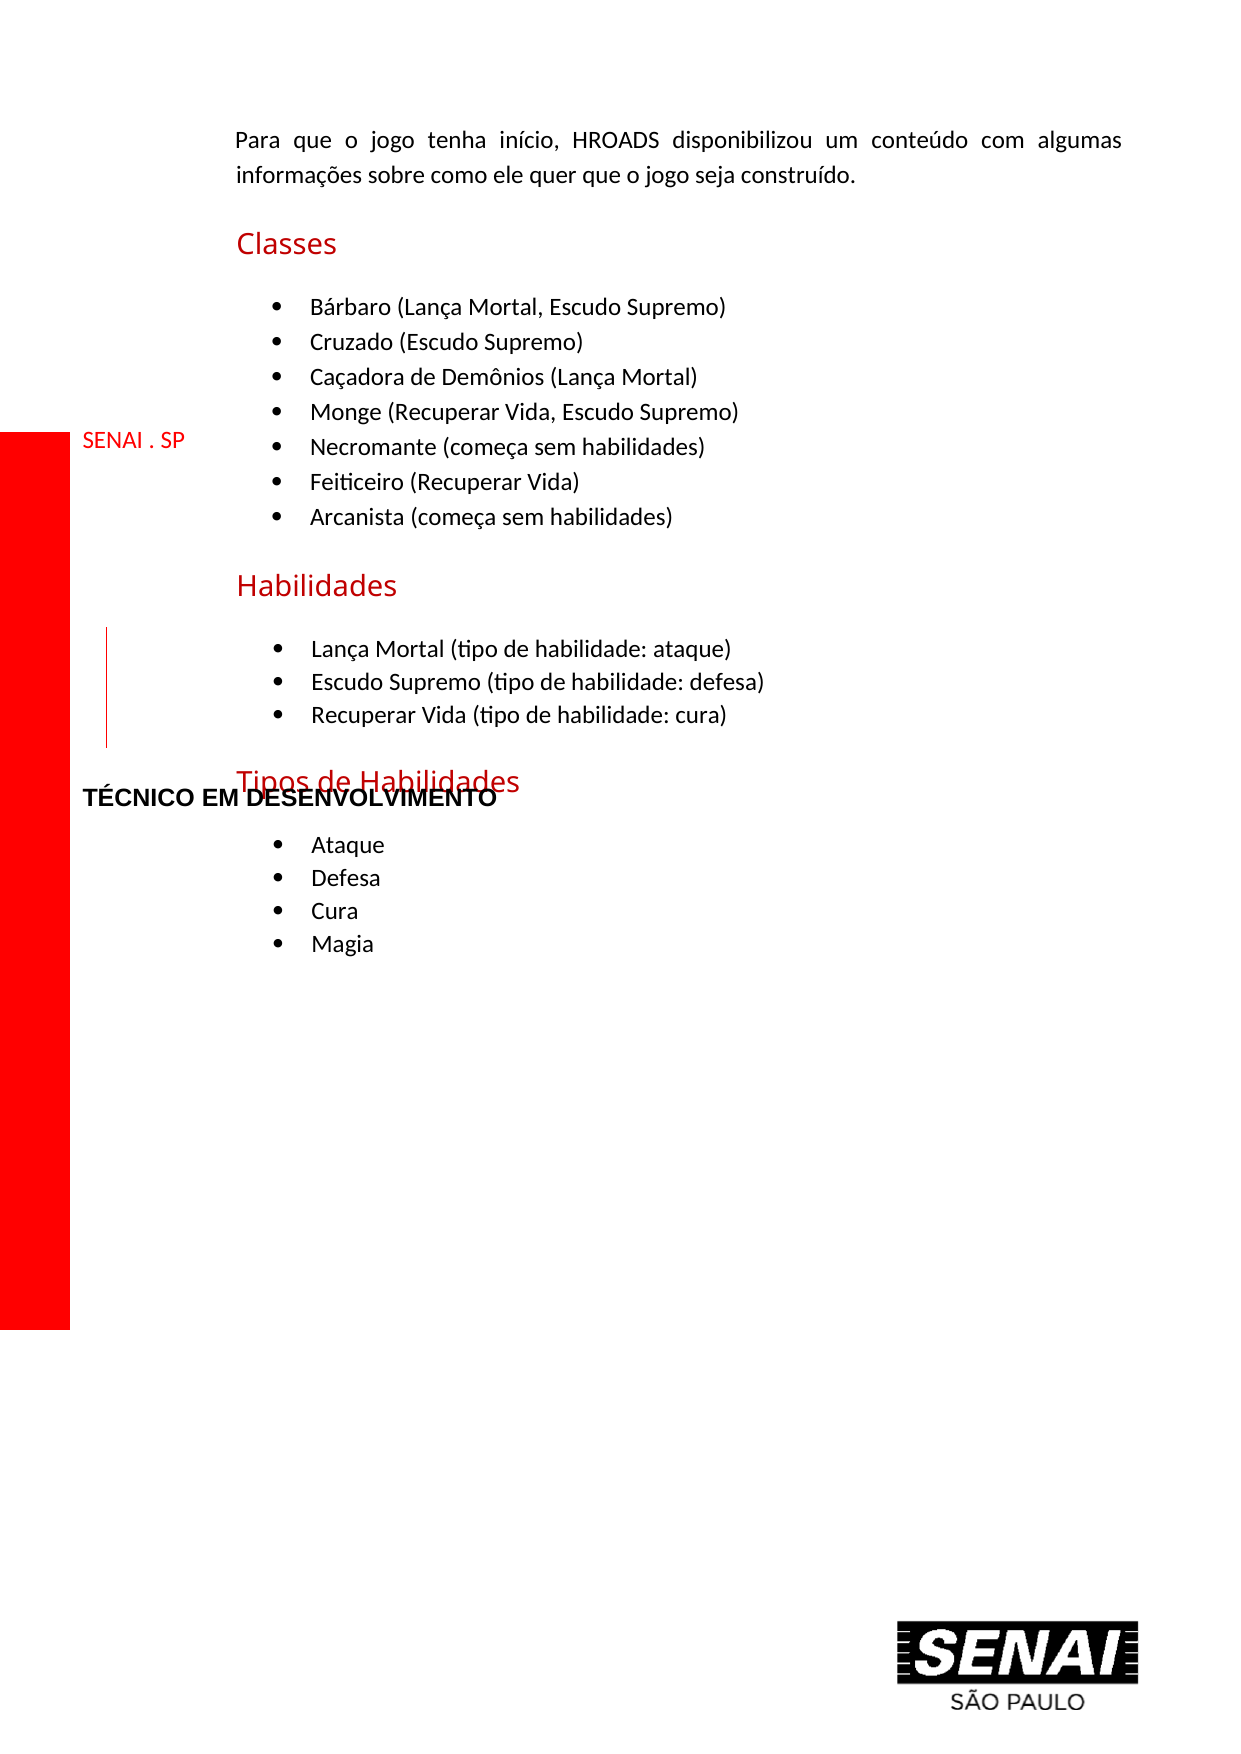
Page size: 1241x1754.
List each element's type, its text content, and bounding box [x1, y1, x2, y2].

subtitle Habilidades [236, 566, 1123, 605]
list Lança Mortal (tipo de habilidade: ataque) [274, 633, 1123, 664]
list Arcanista (começa sem habilidades) [272, 501, 1123, 532]
list Monge (Recuperar Vida, Escudo Supremo) [272, 396, 1123, 427]
list Caçadora de Demônios (Lança Mortal) [272, 361, 1123, 392]
list Feiticeiro (Recuperar Vida) [272, 466, 1123, 497]
list Ataque [274, 829, 1123, 860]
subtitle Tipos de Habilidades [236, 761, 1123, 801]
list Recuperar Vida (tipo de habilidade: cura) [274, 699, 1123, 730]
subtitle Classes [236, 224, 1123, 263]
list Necromante (começa sem habilidades) [272, 431, 1123, 462]
list Cruzado (Escudo Supremo) [272, 326, 1123, 357]
picture [897, 1614, 1143, 1710]
text Para que o jogo tenha início, HROADS disponibilizou um conteúdo com algumas informações sobre como ele quer que o jogo seja construído. [235, 124, 1123, 190]
list Cura [274, 895, 1123, 926]
list Bárbaro (Lança Mortal, Escudo Supremo) [272, 291, 1123, 322]
list Defesa [274, 862, 1123, 893]
list Magia [274, 928, 1123, 958]
list Escudo Supremo (tipo de habilidade: defesa) [274, 666, 1123, 697]
